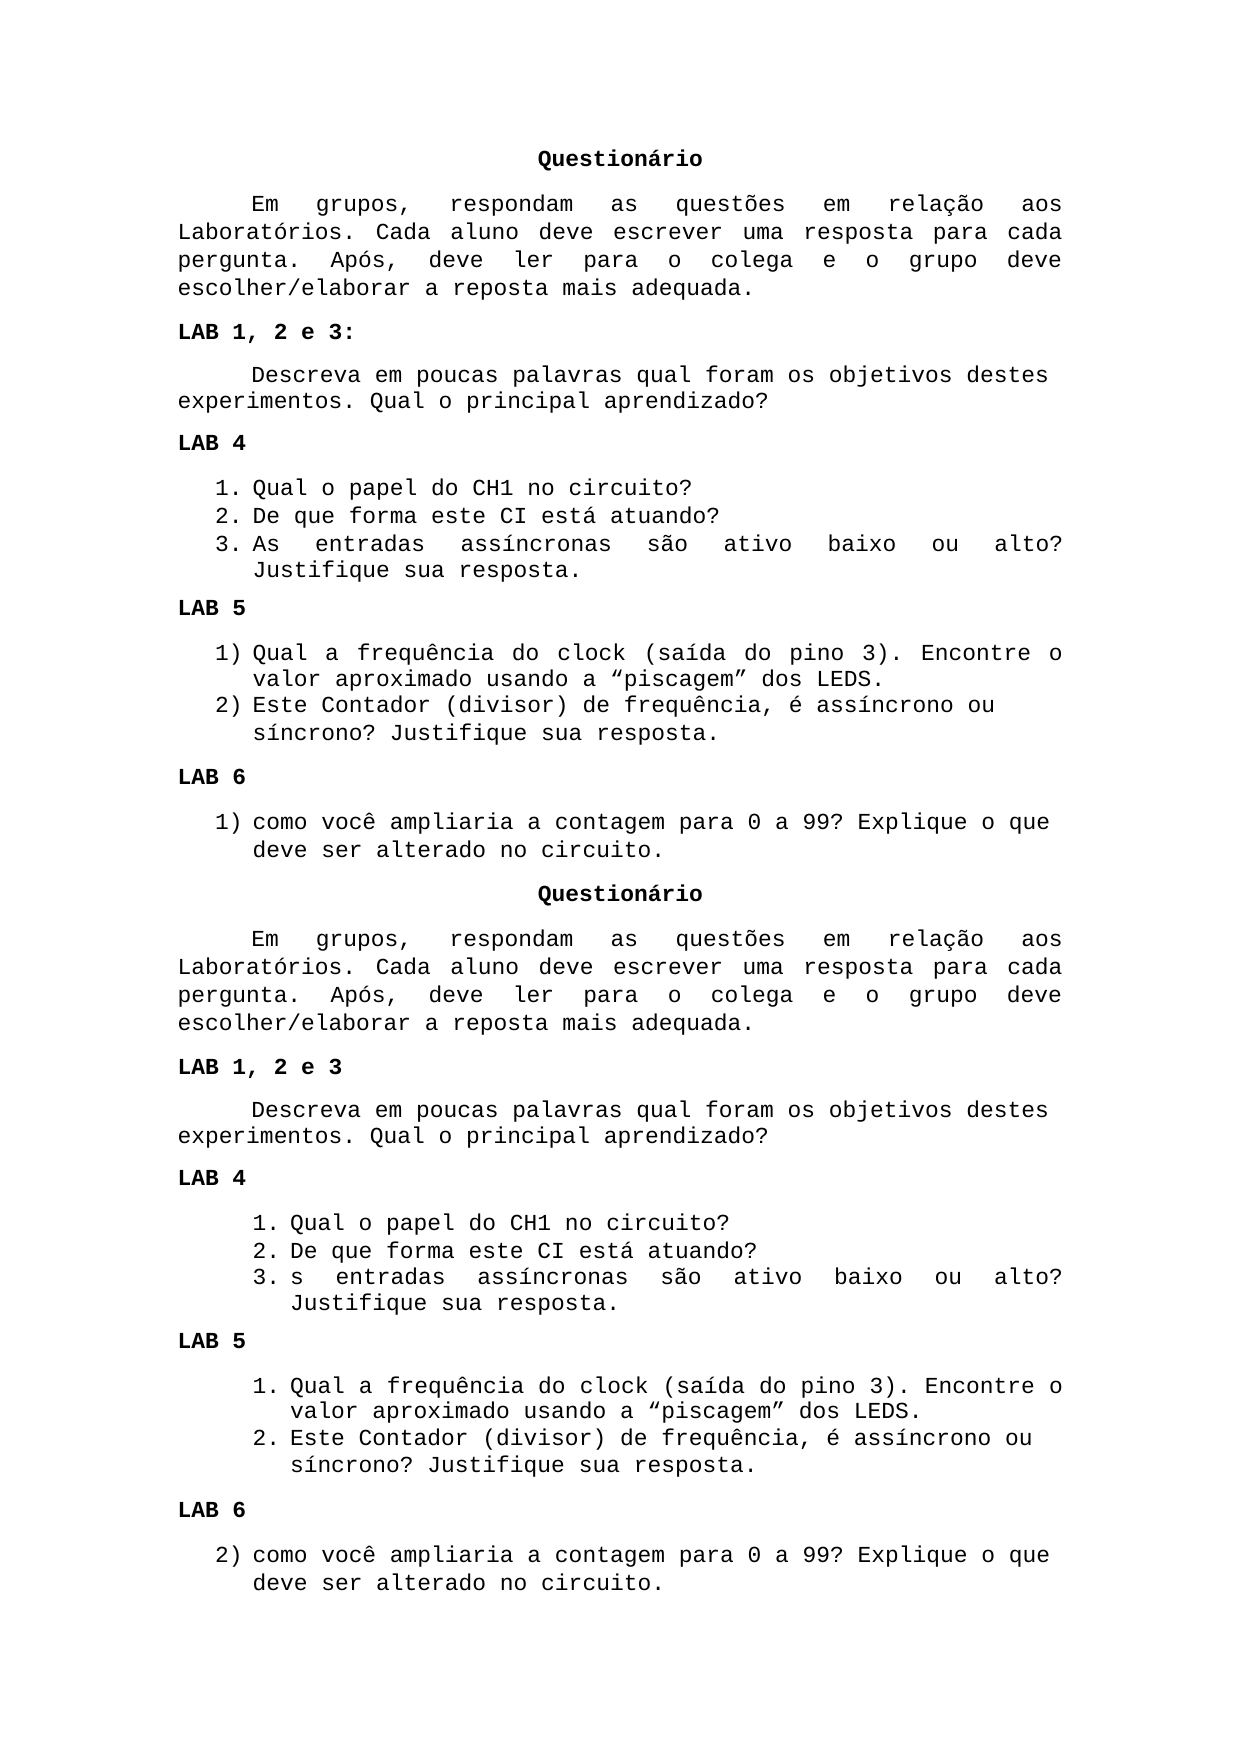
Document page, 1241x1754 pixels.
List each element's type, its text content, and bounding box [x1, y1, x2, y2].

list Qual o papel do CH1 no circuito? [252, 1211, 1063, 1237]
text Descreva em poucas palavras qual foram os objetivos destes experimentos. Qual o principal aprendizado? [177, 363, 1063, 415]
list Qual o papel do CH1 no circuito? [215, 476, 1063, 502]
text Em grupos, respondam as questões em relação aos Laboratórios. Cada aluno deve escrever uma resposta para cada pergunta. Após, deve ler para o colega e o grupo deve escolher/elaborar a reposta mais adequada. [177, 927, 1063, 1037]
text Questionário [177, 148, 1063, 173]
text LAB 6 [177, 1498, 1063, 1524]
list As entradas assíncronas são ativo baixo ou alto? Justifique sua resposta. [215, 532, 1063, 584]
text LAB 6 [177, 765, 1063, 791]
text LAB 4 [177, 1167, 1063, 1192]
list como você ampliaria a contagem para 0 a 99? Explique o que deve ser alterado no circuito. [215, 1543, 1063, 1597]
text Questionário [177, 882, 1063, 908]
text LAB 1, 2 e 3 [177, 1055, 1063, 1081]
list como você ampliaria a contagem para 0 a 99? Explique o que deve ser alterado no circuito. [215, 810, 1063, 864]
list s entradas assíncronas são ativo baixo ou alto? Justifique sua resposta. [252, 1265, 1063, 1317]
text LAB 5 [177, 596, 1063, 622]
list Este Contador (divisor) de frequência, é assíncrono ou síncrono? Justifique sua resposta. [215, 693, 1063, 747]
list De que forma este CI está atuando? [252, 1239, 1063, 1265]
text Em grupos, respondam as questões em relação aos Laboratórios. Cada aluno deve escrever uma resposta para cada pergunta. Após, deve ler para o colega e o grupo deve escolher/elaborar a reposta mais adequada. [177, 192, 1063, 302]
text Descreva em poucas palavras qual foram os objetivos destes experimentos. Qual o principal aprendizado? [177, 1098, 1063, 1150]
text LAB 1, 2 e 3: [177, 321, 1063, 346]
list Qual a frequência do clock (saída do pino 3). Encontre o valor aproximado usando a “piscagem” dos LEDS. [215, 641, 1063, 693]
list Este Contador (divisor) de frequência, é assíncrono ou síncrono? Justifique sua resposta. [252, 1426, 1063, 1480]
text LAB 5 [177, 1329, 1063, 1355]
text LAB 4 [177, 432, 1063, 458]
list De que forma este CI está atuando? [215, 504, 1063, 530]
list Qual a frequência do clock (saída do pino 3). Encontre o valor aproximado usando a “piscagem” dos LEDS. [252, 1374, 1063, 1426]
